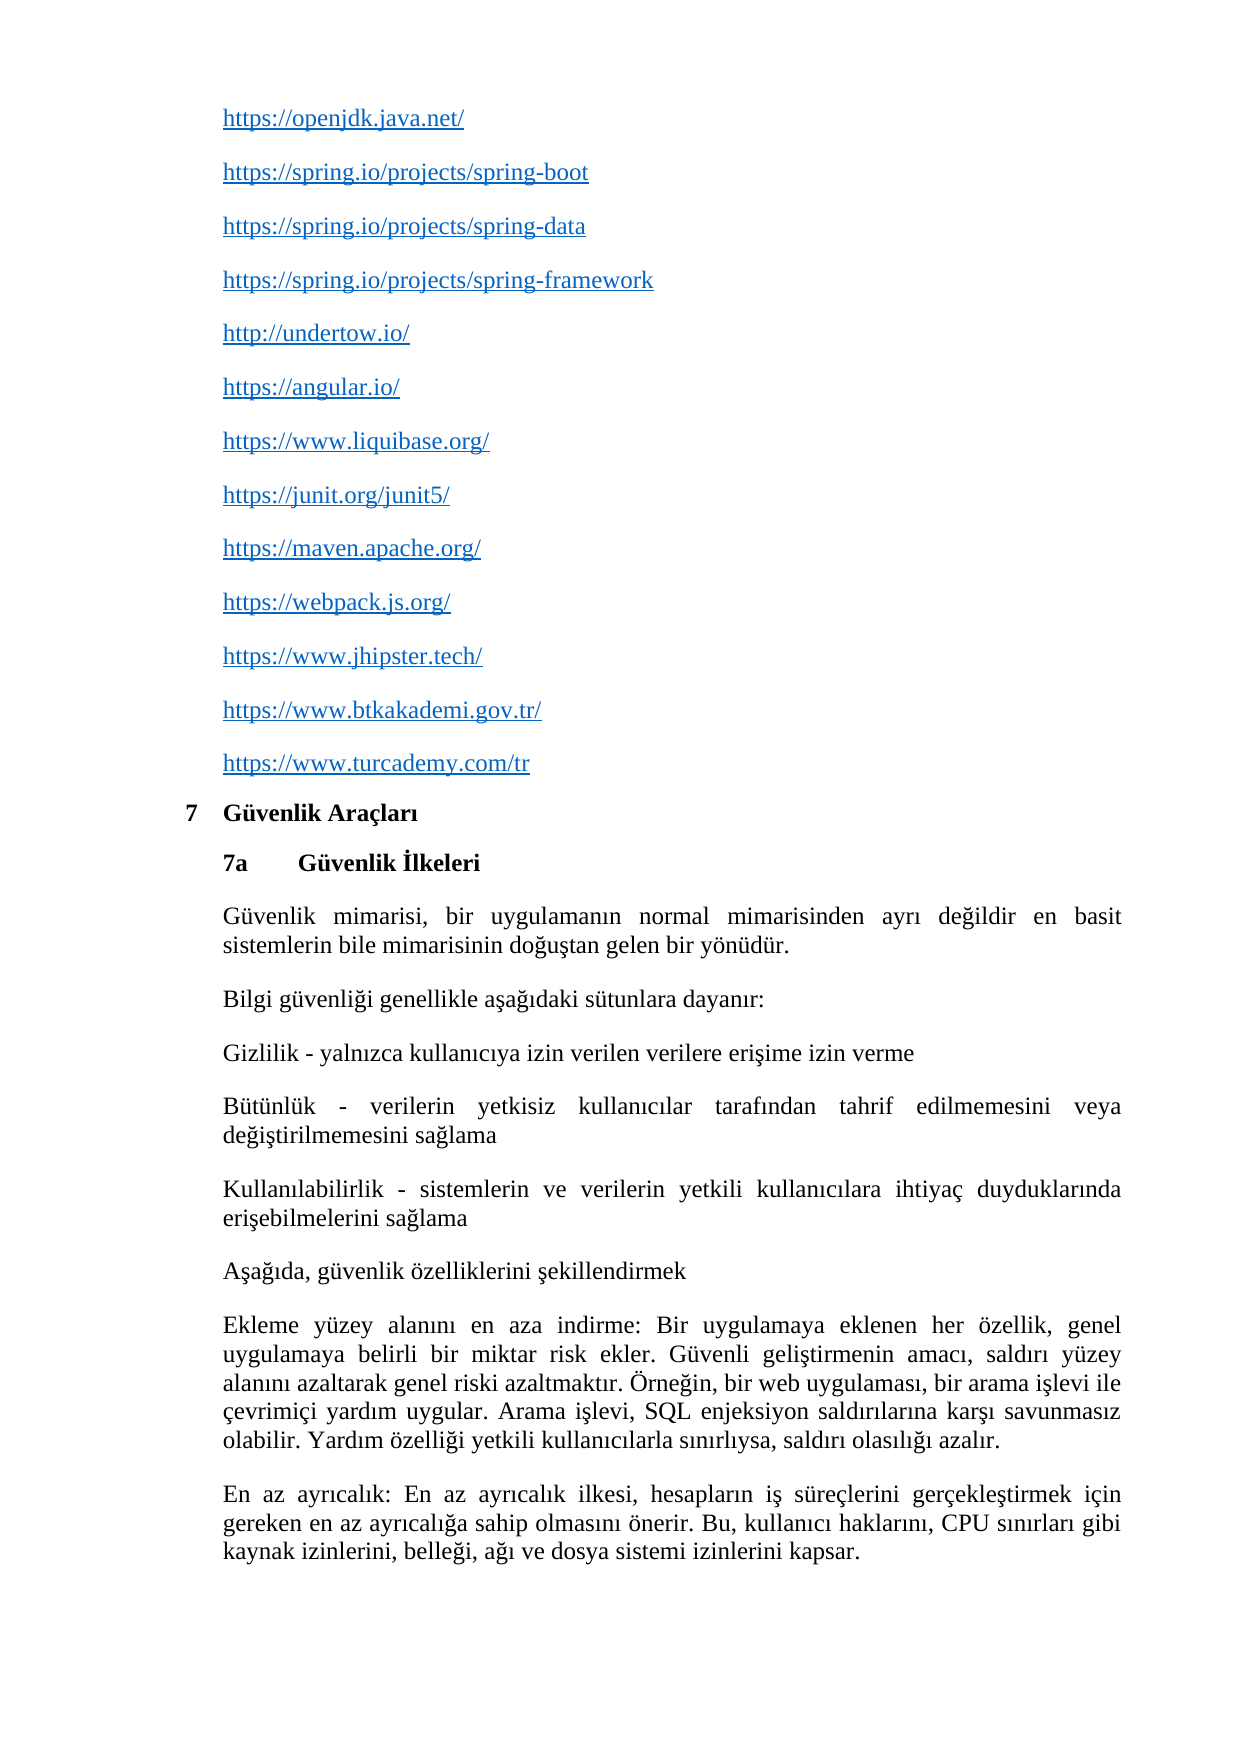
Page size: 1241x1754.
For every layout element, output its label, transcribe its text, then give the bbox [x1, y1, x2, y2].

text https://openjdk.java.net/ [223, 103, 1122, 132]
text En az ayrıcalık: En az ayrıcalık ilkesi, hesapların iş süreçlerini gerçekleştirmek için gereken en az ayrıcalığa sahip olmasını önerir. Bu, kullanıcı haklarını, CPU sınırları gibi kaynak izinlerini, belleği, ağı ve dosya sistemi izinlerini kapsar. [223, 1479, 1122, 1565]
text https://webpack.js.org/ [223, 587, 1122, 616]
text Bütünlük - verilerin yetkisiz kullanıcılar tarafından tahrif edilmemesini veya değiştirilmemesini sağlama [223, 1091, 1122, 1149]
text https://spring.io/projects/spring-framework [223, 265, 1122, 293]
text Ekleme yüzey alanını en aza indirme: Bir uygulamaya eklenen her özellik, genel uygulamaya belirli bir miktar risk ekler. Güvenli geliştirmenin amacı, saldırı yüzey alanını azaltarak genel riski azaltmaktır. Örneğin, bir web uygulaması, bir arama işlevi ile çevrimiçi yardım uygular. Arama işlevi, SQL enjeksiyon saldırılarına karşı savunmasız olabilir. Yardım özelliği yetkili kullanıcılarla sınırlıysa, saldırı olasılığı azalır. [223, 1310, 1122, 1454]
text https://www.btkakademi.gov.tr/ [223, 695, 1122, 723]
text https://www.turcademy.com/tr [223, 748, 1122, 777]
text Bilgi güvenliği genellikle aşağıdaki sütunlara dayanır: [223, 984, 1122, 1013]
text https://junit.org/junit5/ [223, 480, 1122, 508]
text https://spring.io/projects/spring-boot [223, 157, 1122, 186]
text Aşağıda, güvenlik özelliklerini şekillendirmek [223, 1256, 1122, 1285]
text https://www.jhipster.tech/ [223, 641, 1122, 670]
text https://spring.io/projects/spring-data [223, 211, 1122, 240]
subtitle Güvenlik Araçları [185, 798, 1122, 827]
text https://maven.apache.org/ [223, 533, 1122, 562]
text https://www.liquibase.org/ [223, 426, 1122, 455]
text http://undertow.io/ [223, 318, 1122, 347]
text Kullanılabilirlik - sistemlerin ve verilerin yetkili kullanıcılara ihtiyaç duyduklarında erişebilmelerini sağlama [223, 1174, 1122, 1231]
text Gizlilik - yalnızca kullanıcıya izin verilen verilere erişime izin verme [223, 1038, 1122, 1066]
subtitle Güvenlik İlkeleri [221, 848, 1122, 876]
text https://angular.io/ [223, 372, 1122, 401]
text Güvenlik mimarisi, bir uygulamanın normal mimarisinden ayrı değildir en basit sistemlerin bile mimarisinin doğuştan gelen bir yönüdür. [223, 901, 1122, 959]
